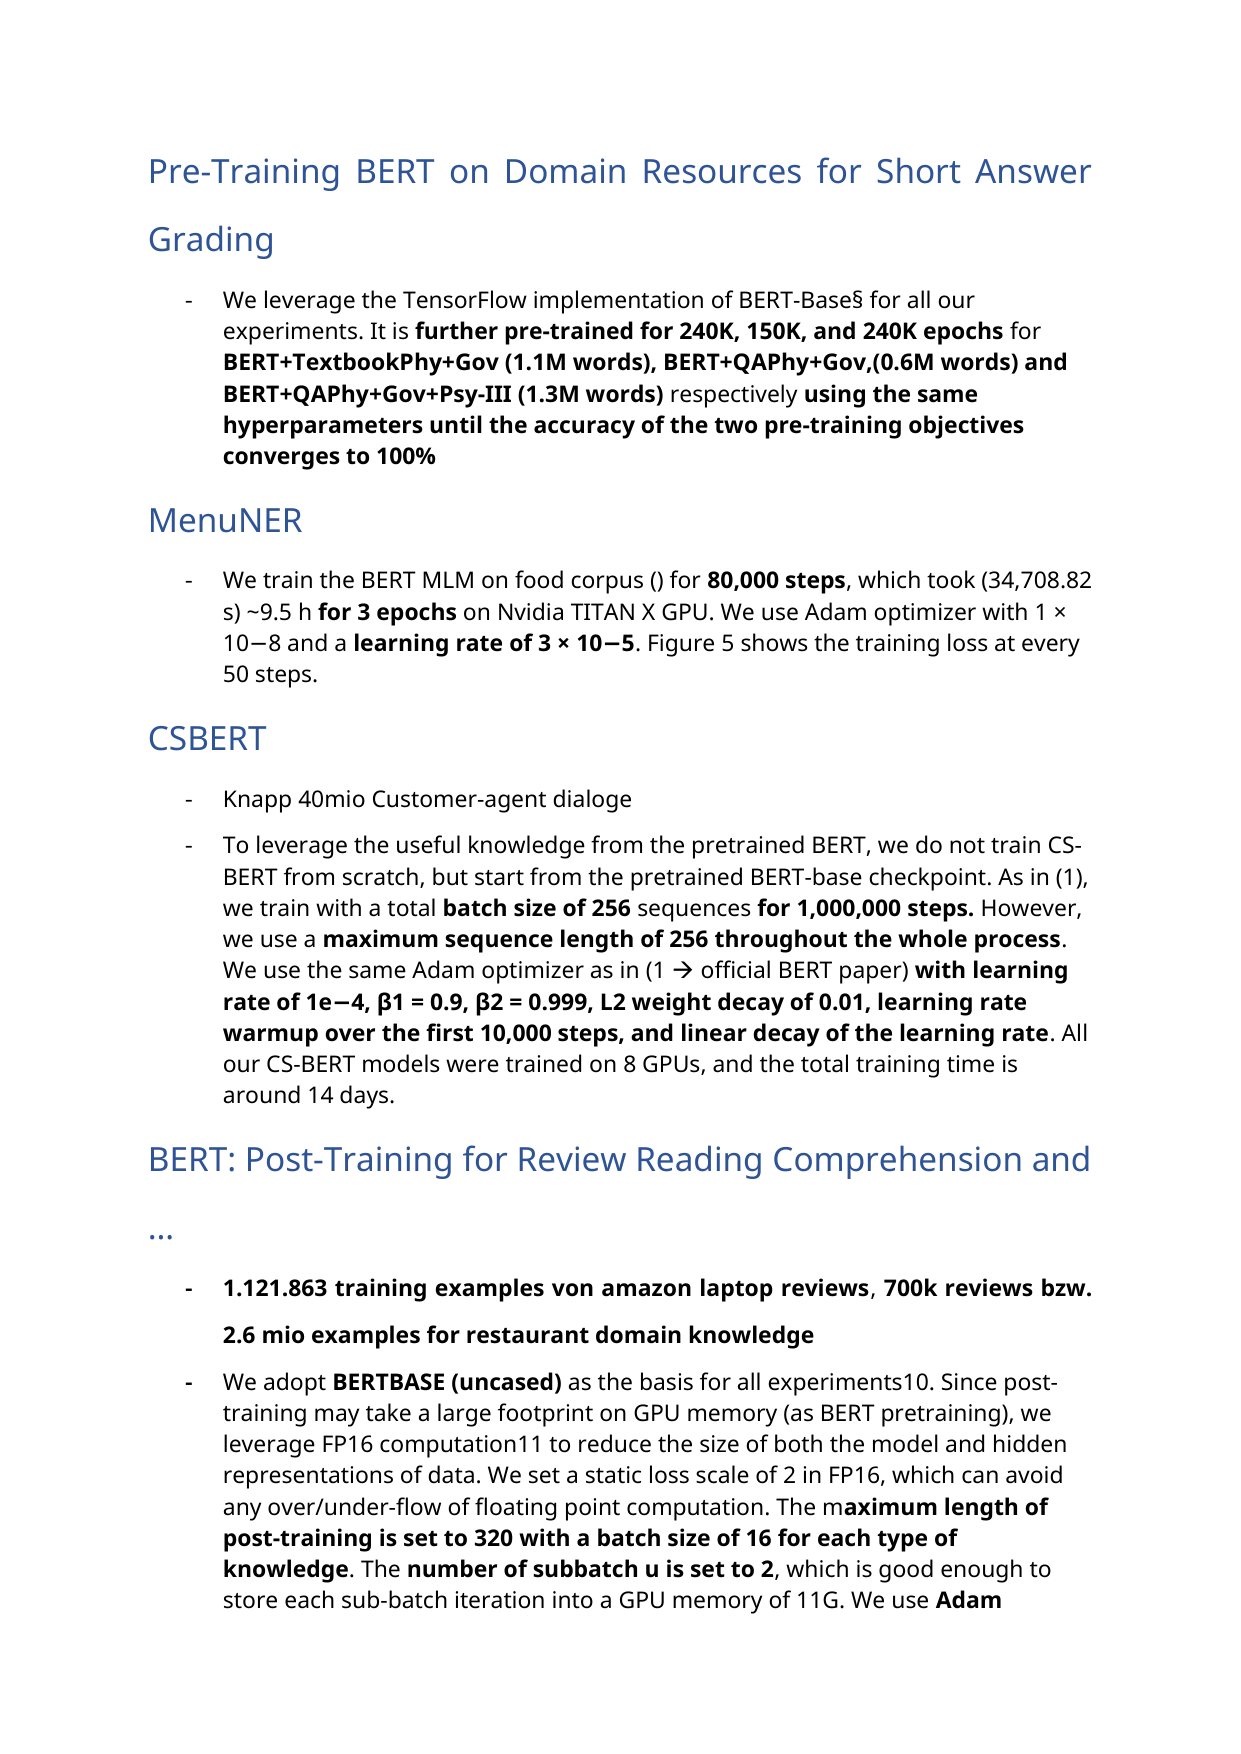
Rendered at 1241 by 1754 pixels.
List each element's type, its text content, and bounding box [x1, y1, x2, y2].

subtitle Pre-Training BERT on Domain Resources for Short Answer Grading [148, 148, 1093, 261]
list We leverage the TensorFlow implementation of BERT-Base§ for all our experiments. It is further pre-trained for 240K, 150K, and 240K epochs for BERT+TextbookPhy+Gov (1.1M words), BERT+QAPhy+Gov,(0.6M words) and BERT+QAPhy+Gov+Psy-III (1.3M words) respectively using the same hyperparameters until the accuracy of the two pre-training objectives converges to 100% [185, 284, 1093, 471]
list 1.121.863 training examples von amazon laptop reviews, 700k reviews bzw. 2.6 mio examples for restaurant domain knowledge [185, 1272, 1093, 1350]
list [185, 1366, 1093, 1616]
list Knapp 40mio Customer-agent dialoge [185, 783, 1093, 814]
subtitle BERT: Post-Training for Review Reading Comprehension and … [148, 1136, 1093, 1249]
subtitle CSBERT [148, 714, 1093, 760]
list To leverage the useful knowledge from the pretrained BERT, we do not train CS-BERT from scratch, but start from the pretrained BERT-base checkpoint. As in (1), we train with a total batch size of 256 sequences for 1,000,000 steps. However, we use a maximum sequence length of 256 throughout the whole process. We use the same Adam optimizer as in (1 official BERT paper) with learning rate of 1e−4, β1 = 0.9, β2 = 0.999, L2 weight decay of 0.01, learning rate warmup over the first 10,000 steps, and linear decay of the learning rate. All our CS-BERT models were trained on 8 GPUs, and the total training time is around 14 days. [185, 829, 1093, 1111]
list We train the BERT MLM on food corpus () for 80,000 steps, which took (34,708.82 s) ~9.5 h for 3 epochs on Nvidia TITAN X GPU. We use Adam optimizer with 1 × 10−8 and a learning rate of 3 × 10−5. Figure 5 shows the training loss at every 50 steps. [185, 564, 1093, 689]
subtitle MenuNER [148, 496, 1093, 542]
